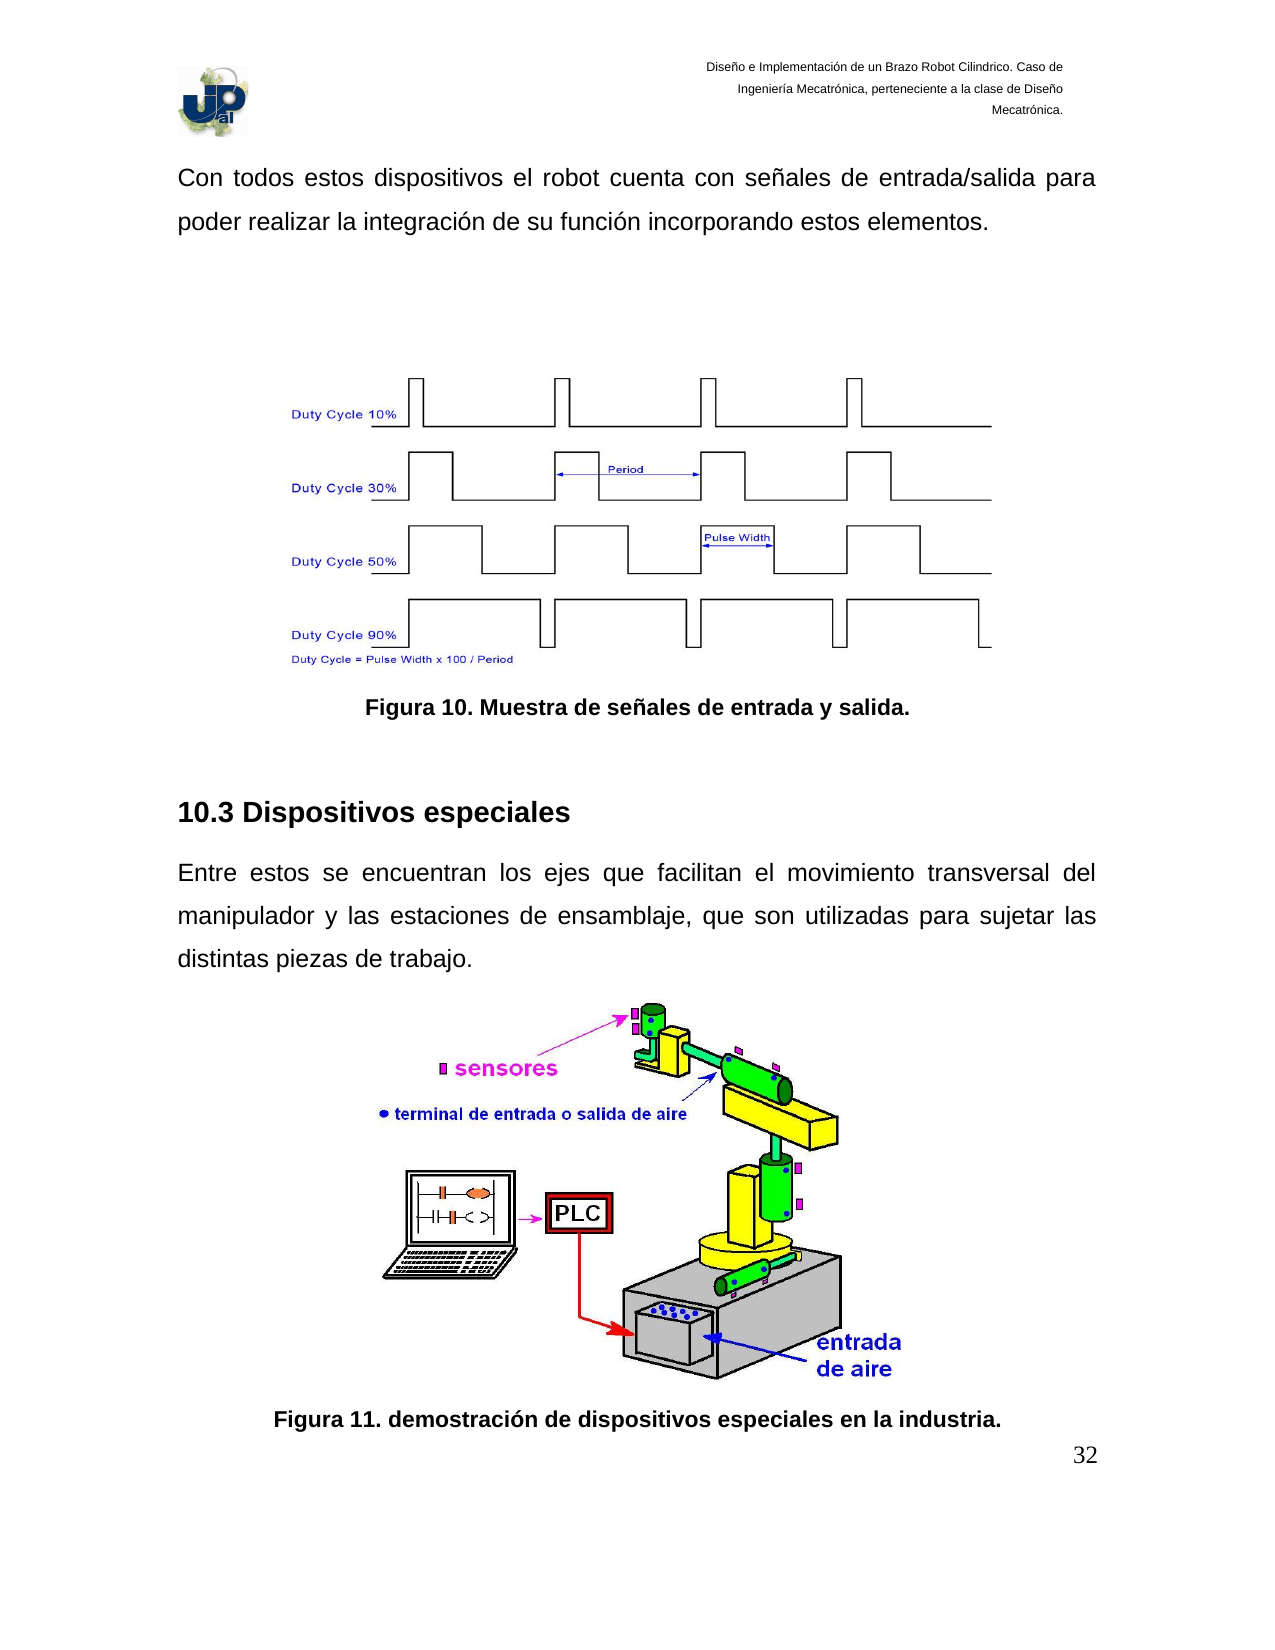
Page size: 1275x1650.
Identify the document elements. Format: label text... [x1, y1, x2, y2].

text Figura 10. Muestra de señales de entrada y salida. [177, 694, 1098, 721]
text Figura 11. demostración de dispositivos especiales en la industria. [177, 1406, 1098, 1432]
picture [283, 373, 992, 668]
text Entre estos se encuentran los ejes que facilitan el movimiento transversal del manipulador y las estaciones de ensamblaje, que son utilizadas para sujetar las distintas piezas de trabajo. [177, 858, 1098, 973]
text Con todos estos dispositivos el robot cuenta con señales de entrada/salida para poder realizar la integración de su función incorporando estos elementos. [177, 163, 1098, 235]
picture [177, 66, 249, 137]
subtitle 10.3 Dispositivos especiales [177, 795, 1098, 828]
picture [356, 999, 919, 1380]
